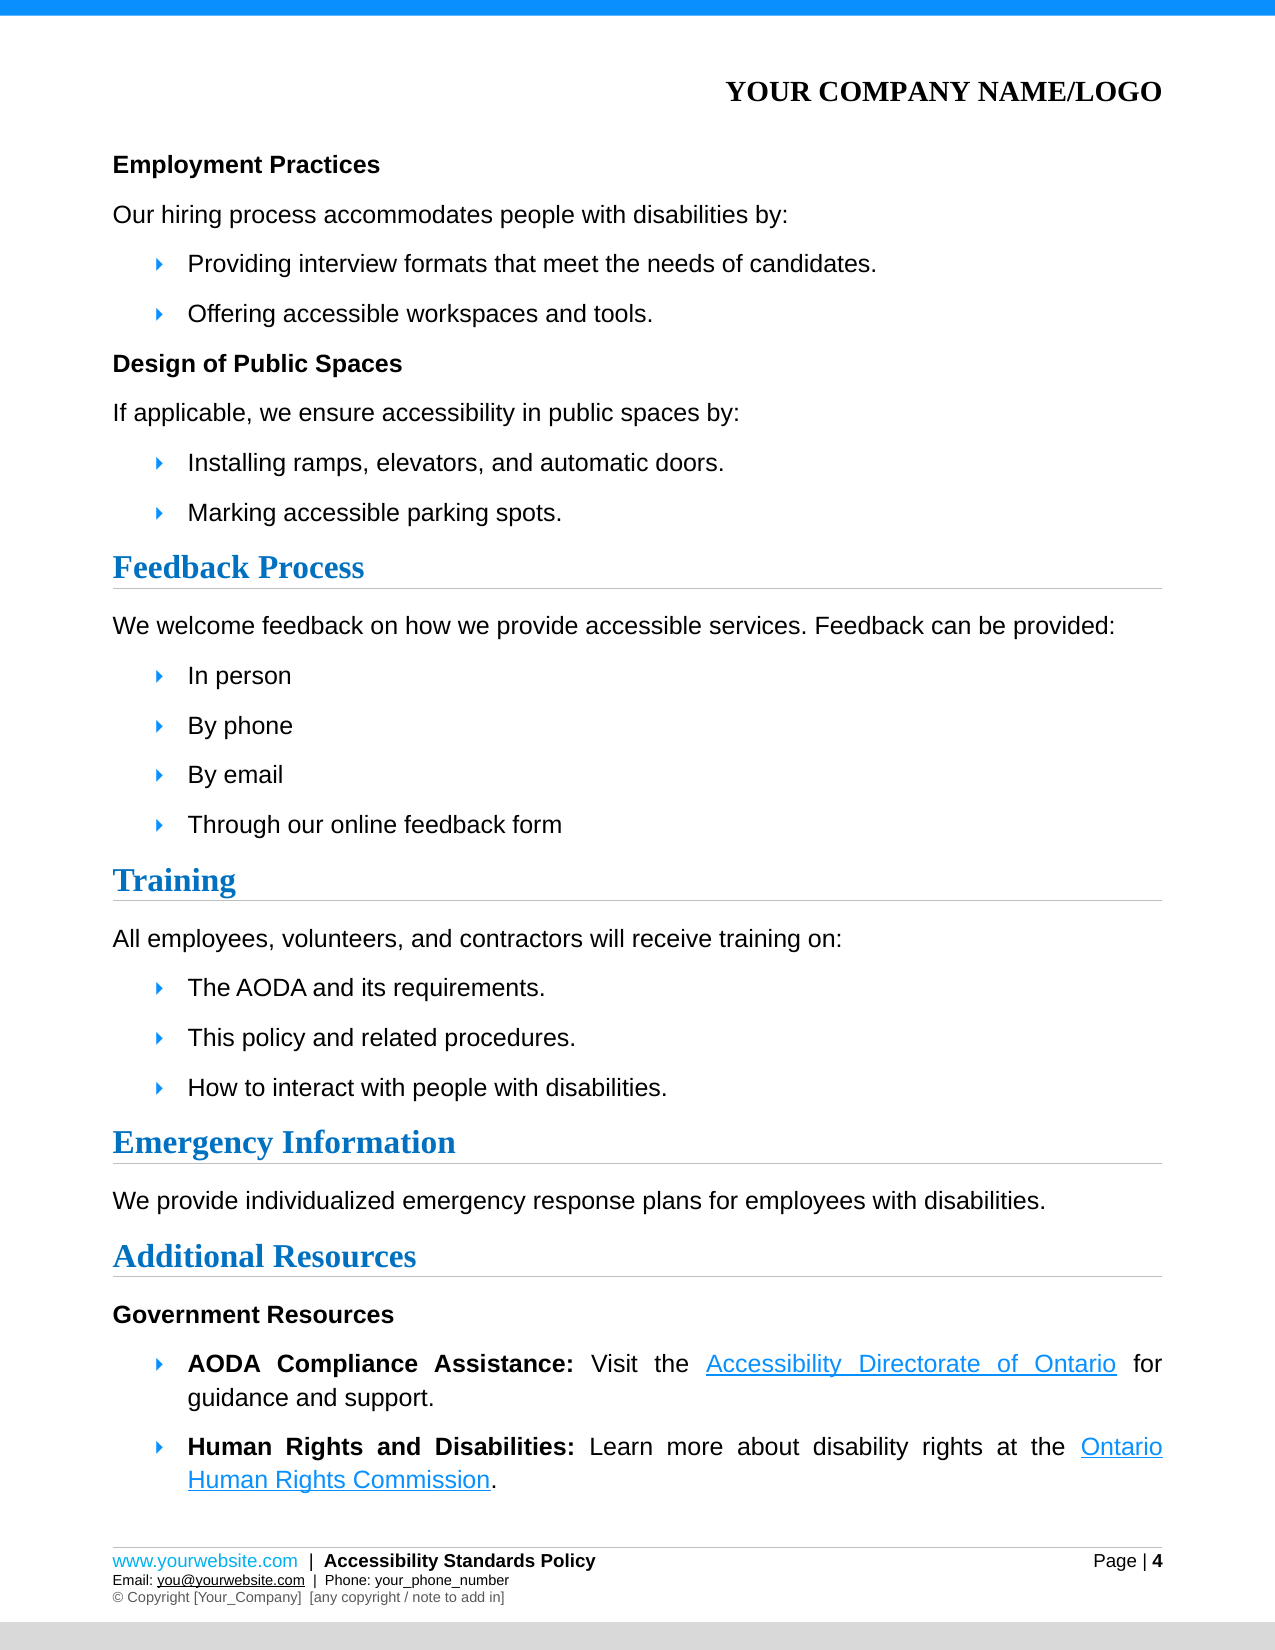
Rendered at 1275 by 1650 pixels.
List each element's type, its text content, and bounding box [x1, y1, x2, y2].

subtitle Design of Public Spaces [112, 349, 1162, 377]
text Marking accessible parking spots. [150, 498, 1162, 527]
text Human Rights and Disabilities: Learn more about disability rights at the Ontario Human Rights Commission. [150, 1432, 1162, 1494]
text By phone [150, 711, 1162, 739]
text If applicable, we ensure accessibility in public spaces by: [112, 398, 1162, 427]
text AODA Compliance Assistance: Visit the Accessibility Directorate of Ontario for guidance and support. [150, 1349, 1162, 1411]
text All employees, volunteers, and contractors will receive training on: [112, 924, 1162, 952]
subtitle Additional Resources [112, 1236, 1162, 1277]
text Our hiring process accommodates people with disabilities by: [112, 200, 1162, 228]
text We provide individualized emergency response plans for employees with disabilities. [112, 1186, 1162, 1215]
subtitle Training [112, 860, 1162, 901]
text Providing interview formats that meet the needs of candidates. [150, 249, 1162, 278]
text Through our online feedback form [150, 810, 1162, 839]
text By email [150, 760, 1162, 789]
subtitle Employment Practices [112, 150, 1162, 179]
subtitle Emergency Information [112, 1122, 1162, 1164]
text Installing ramps, elevators, and automatic doors. [150, 448, 1162, 477]
text The AODA and its requirements. [150, 973, 1162, 1002]
text We welcome feedback on how we provide accessible services. Feedback can be provided: [112, 611, 1162, 640]
text In person [150, 661, 1162, 690]
text This policy and related procedures. [150, 1023, 1162, 1052]
text How to interact with people with disabilities. [150, 1073, 1162, 1101]
text Offering accessible workspaces and tools. [150, 299, 1162, 328]
subtitle Government Resources [112, 1300, 1162, 1328]
subtitle Feedback Process [112, 547, 1162, 589]
